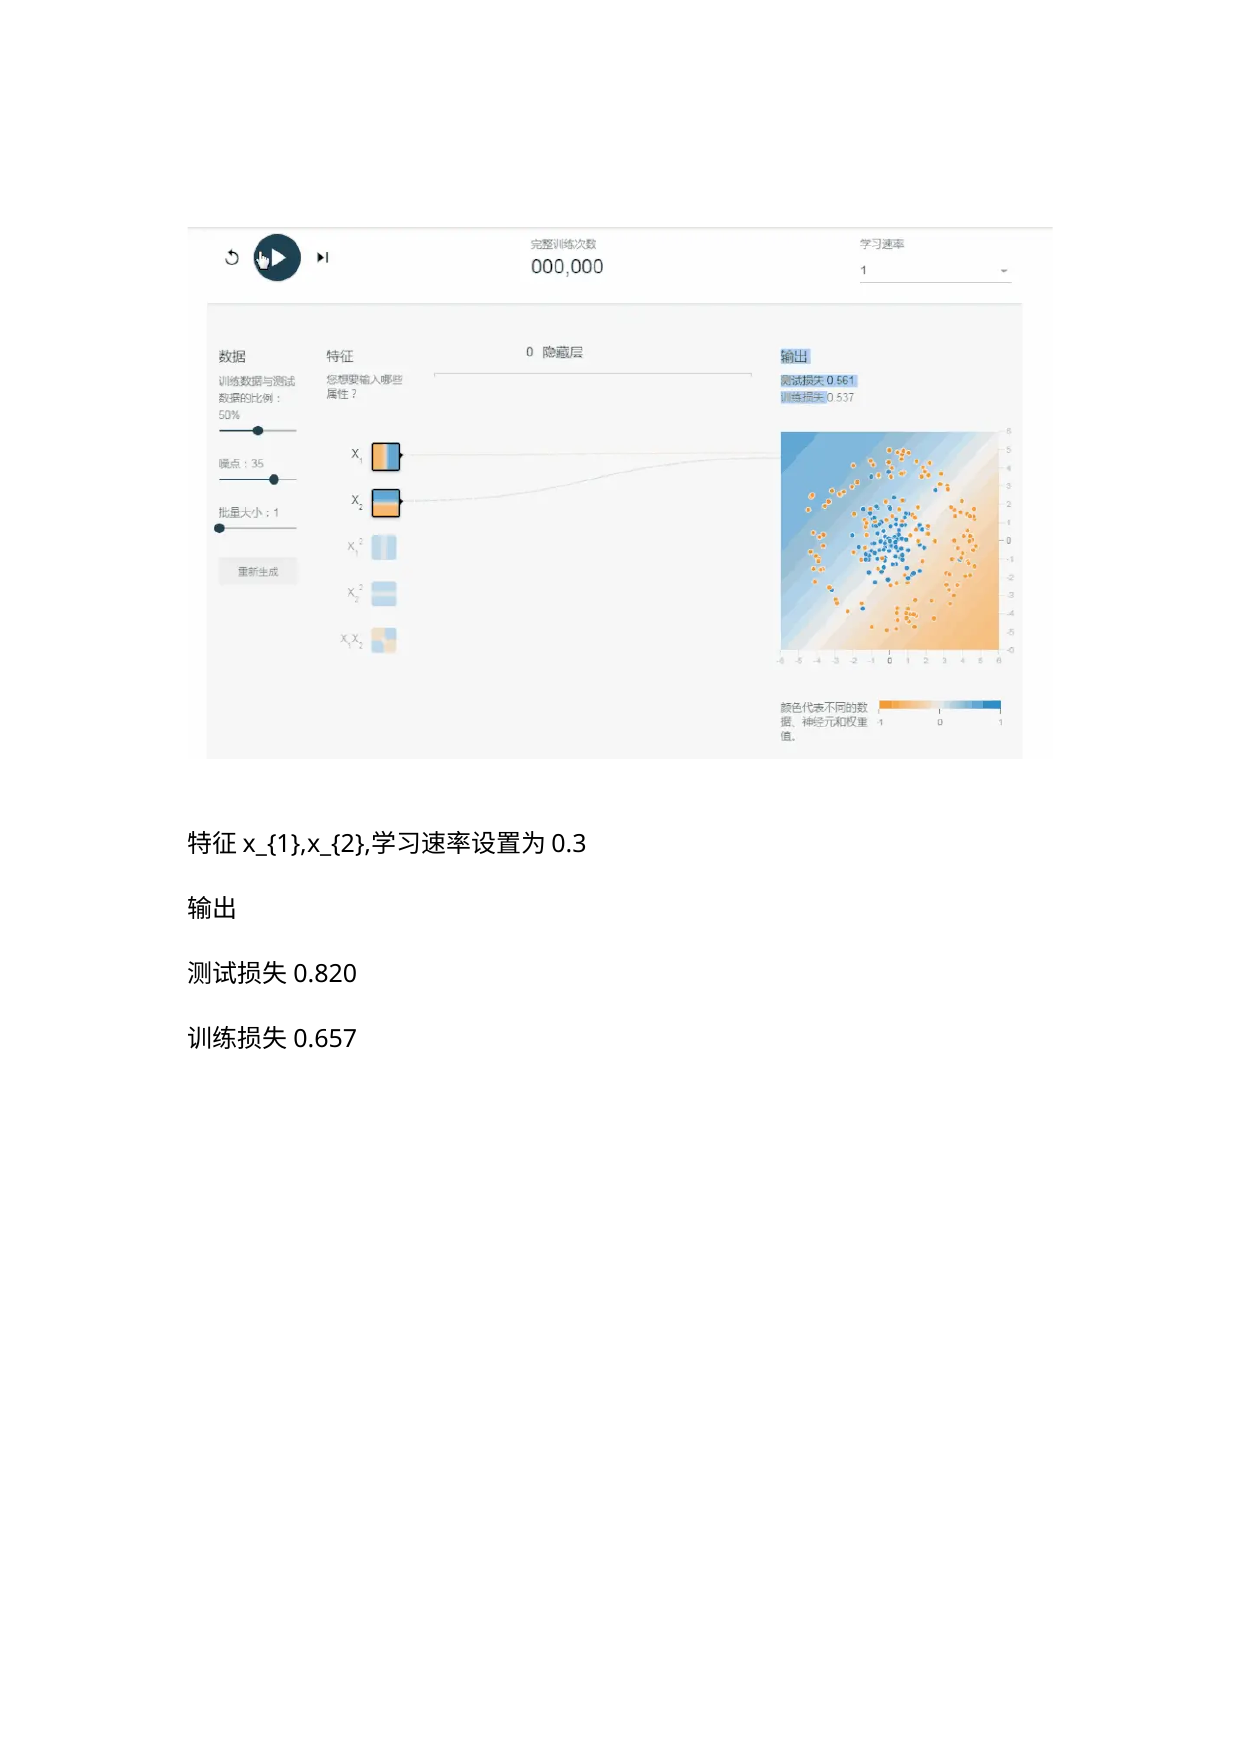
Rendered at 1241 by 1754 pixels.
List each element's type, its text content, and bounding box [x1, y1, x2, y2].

text 特征x_{1},x_{2},学习速率设置为0.3 输出 测试损失 0.820 训练损失 0.657 [187, 809, 1053, 1069]
picture [187, 227, 1053, 759]
